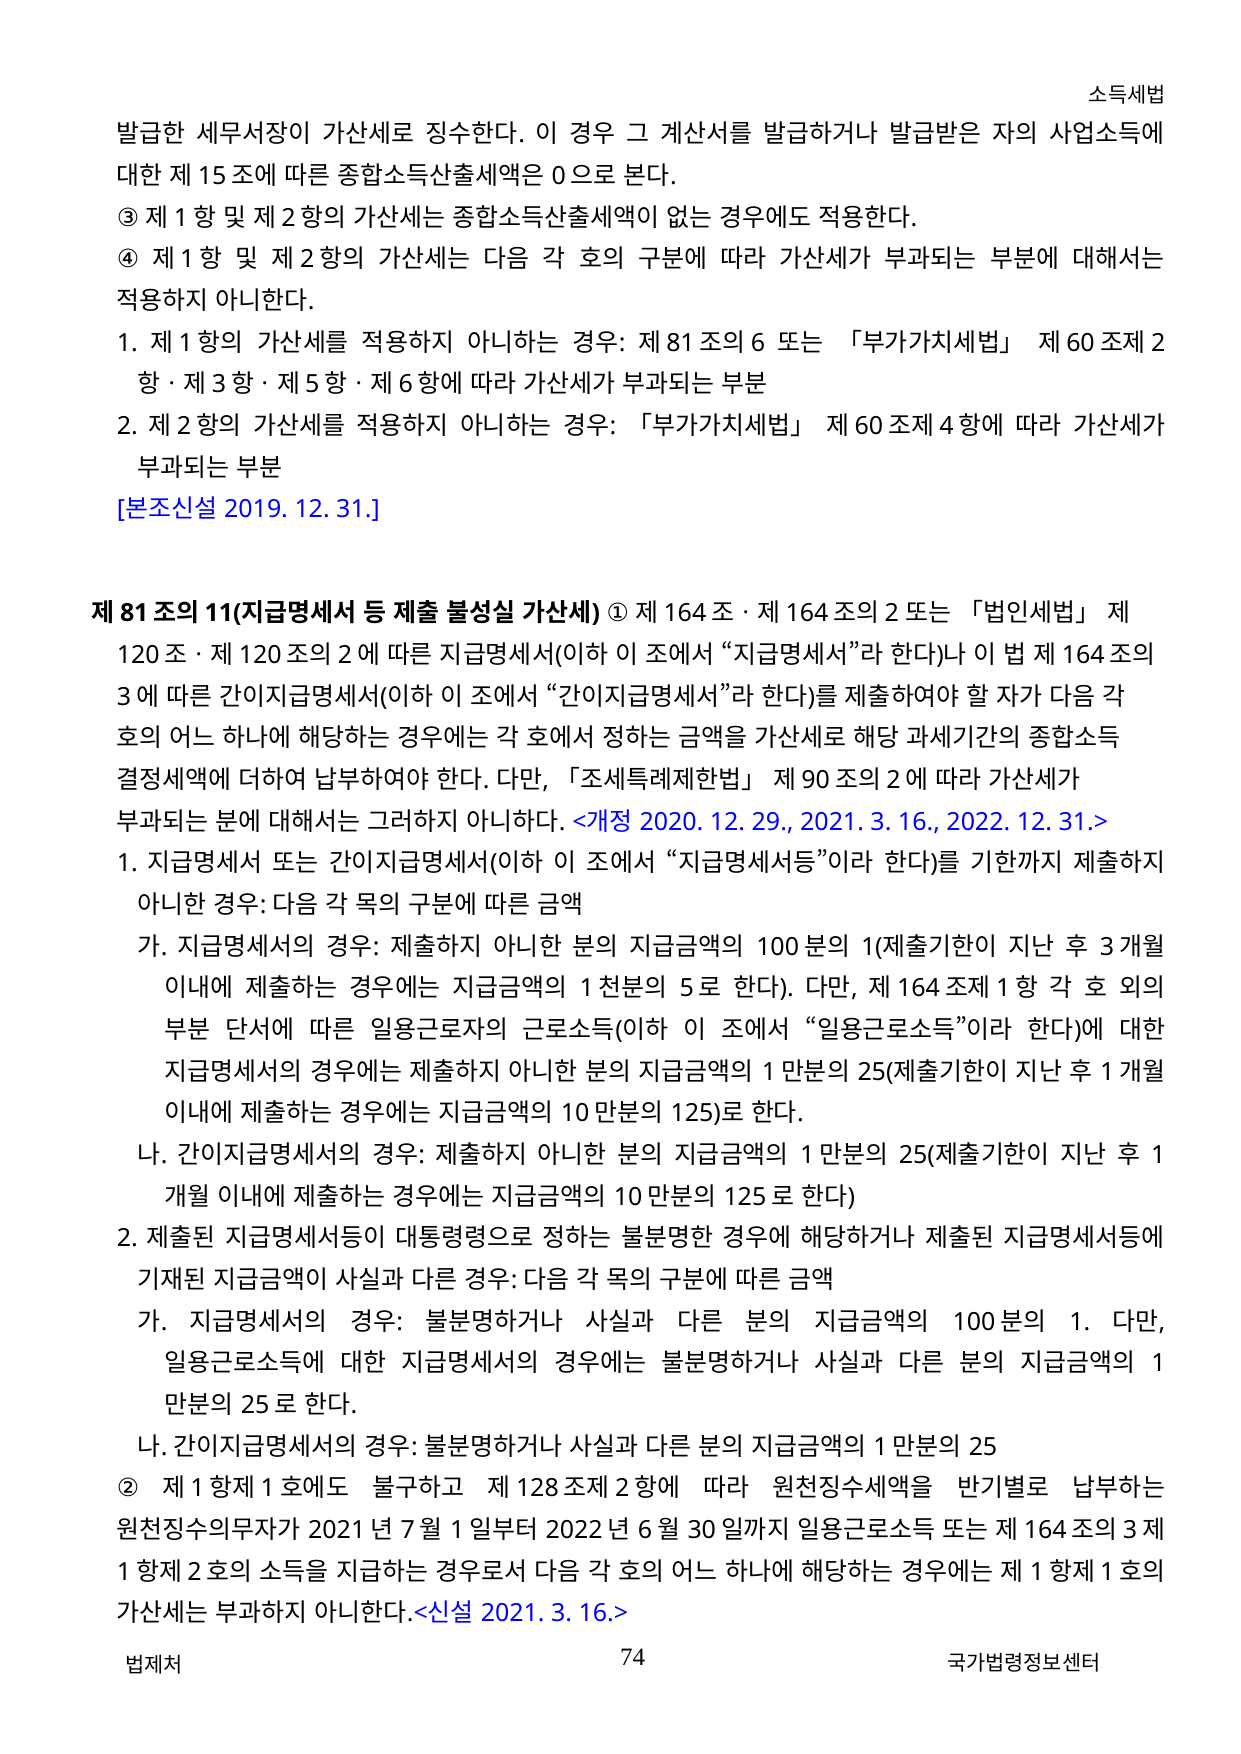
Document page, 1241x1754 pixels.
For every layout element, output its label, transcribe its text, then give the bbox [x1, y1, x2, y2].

text 1. 제1항의 가산세를 적용하지 아니하는 경우: 제81조의6 또는 「부가가치세법」 제60조제2항ㆍ제3항ㆍ제5항ㆍ제6항에 따라 가산세가 부과되는 부분 [117, 317, 1165, 400]
text 가. 지급명세서의 경우: 제출하지 아니한 분의 지급금액의 100분의 1(제출기한이 지난 후 3개월 이내에 제출하는 경우에는 지급금액의 1천분의 5로 한다). 다만, 제164조제1항 각 호 외의 부분 단서에 따른 일용근로자의 근로소득(이하 이 조에서 “일용근로소득”이라 한다)에 대한 지급명세서의 경우에는 제출하지 아니한 분의 지급금액의 1만분의 25(제출기한이 지난 후 1개월 이내에 제출하는 경우에는 지급금액의 10만분의 125)로 한다. [137, 921, 1165, 1129]
text 2. 제출된 지급명세서등이 대통령령으로 정하는 불분명한 경우에 해당하거나 제출된 지급명세서등에 기재된 지급금액이 사실과 다른 경우: 다음 각 목의 구분에 따른 금액 [117, 1212, 1165, 1296]
text 가. 지급명세서의 경우: 불분명하거나 사실과 다른 분의 지급금액의 100분의 1. 다만, 일용근로소득에 대한 지급명세서의 경우에는 불분명하거나 사실과 다른 분의 지급금액의 1만분의 25로 한다. [137, 1296, 1165, 1421]
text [117, 108, 1165, 192]
text [본조신설 2019. 12. 31.] [117, 483, 1165, 525]
text ④ 제1항 및 제2항의 가산세는 다음 각 호의 구분에 따라 가산세가 부과되는 부분에 대해서는 적용하지 아니한다. [117, 233, 1165, 317]
text 나. 간이지급명세서의 경우: 제출하지 아니한 분의 지급금액의 1만분의 25(제출기한이 지난 후 1개월 이내에 제출하는 경우에는 지급금액의 10만분의 125로 한다) [137, 1129, 1165, 1212]
text ② 제1항제1호에도 불구하고 제128조제2항에 따라 원천징수세액을 반기별로 납부하는 원천징수의무자가 2021년 7월 1일부터 2022년 6월 30일까지 일용근로소득 또는 제164조의3제1항제2호의 소득을 지급하는 경우로서 다음 각 호의 어느 하나에 해당하는 경우에는 제1항제1호의 가산세는 부과하지 아니한다.<신설 2021. 3. 16.> [117, 1462, 1165, 1629]
text 1. 지급명세서 또는 간이지급명세서(이하 이 조에서 “지급명세서등”이라 한다)를 기한까지 제출하지 아니한 경우: 다음 각 목의 구분에 따른 금액 [117, 837, 1165, 921]
text 제81조의11(지급명세서 등 제출 불성실 가산세) ① 제164조ㆍ제164조의2 또는 「법인세법」 제120조ㆍ제120조의2에 따른 지급명세서(이하 이 조에서 “지급명세서”라 한다)나 이 법 제164조의3에 따른 간이지급명세서(이하 이 조에서 “간이지급명세서”라 한다)를 제출하여야 할 자가 다음 각 호의 어느 하나에 해당하는 경우에는 각 호에서 정하는 금액을 가산세로 해당 과세기간의 종합소득 결정세액에 더하여 납부하여야 한다. 다만, 「조세특례제한법」 제90조의2에 따라 가산세가 부과되는 분에 대해서는 그러하지 아니하다. <개정 2020. 12. 29., 2021. 3. 16., 2022. 12. 31.> [92, 587, 1165, 837]
text 나. 간이지급명세서의 경우: 불분명하거나 사실과 다른 분의 지급금액의 1만분의 25 [137, 1421, 1165, 1462]
text 2. 제2항의 가산세를 적용하지 아니하는 경우: 「부가가치세법」 제60조제4항에 따라 가산세가 부과되는 부분 [117, 400, 1165, 483]
text ③ 제1항 및 제2항의 가산세는 종합소득산출세액이 없는 경우에도 적용한다. [117, 192, 1165, 233]
